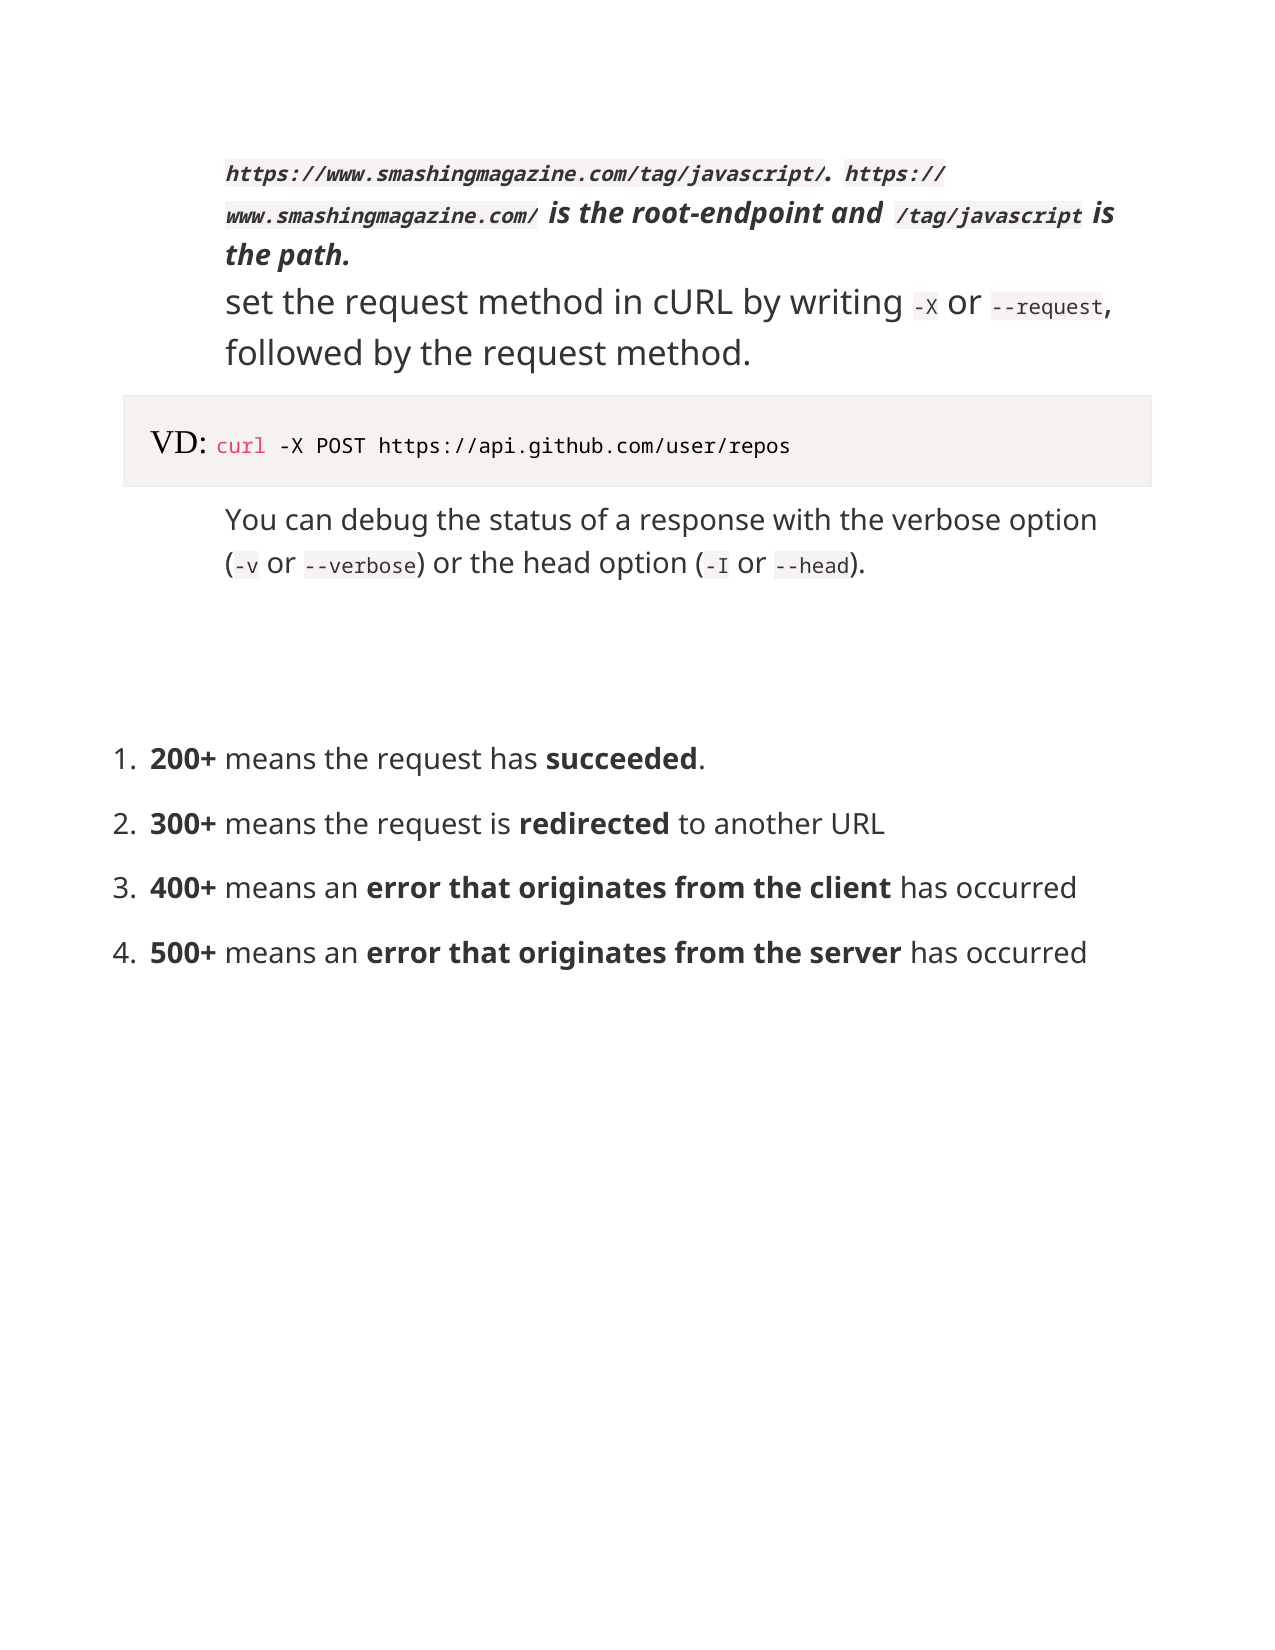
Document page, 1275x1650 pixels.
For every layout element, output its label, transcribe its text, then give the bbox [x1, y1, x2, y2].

list 300+ means the request is redirected to another URL [112, 803, 1125, 843]
list set the request method in cURL by writing -X or --request, followed by the request method. [225, 277, 1125, 375]
list 400+ means an error that originates from the client has occurred [112, 868, 1125, 907]
list You can debug the status of a response with the verbose option (-v or --verbose) or the head option (-I or --head). [225, 499, 1125, 582]
list https://www.smashingmagazine.com/tag/javascript/. https://www.smashingmagazine.com/ is the root-endpoint and /tag/javascript is the path. [225, 150, 1125, 274]
list 500+ means an error that originates from the server has occurred [112, 932, 1125, 972]
list 200+ means the request has succeeded. [112, 738, 1125, 778]
text VD: curl -X POST https://api.github.com/user/repos [125, 397, 1150, 485]
